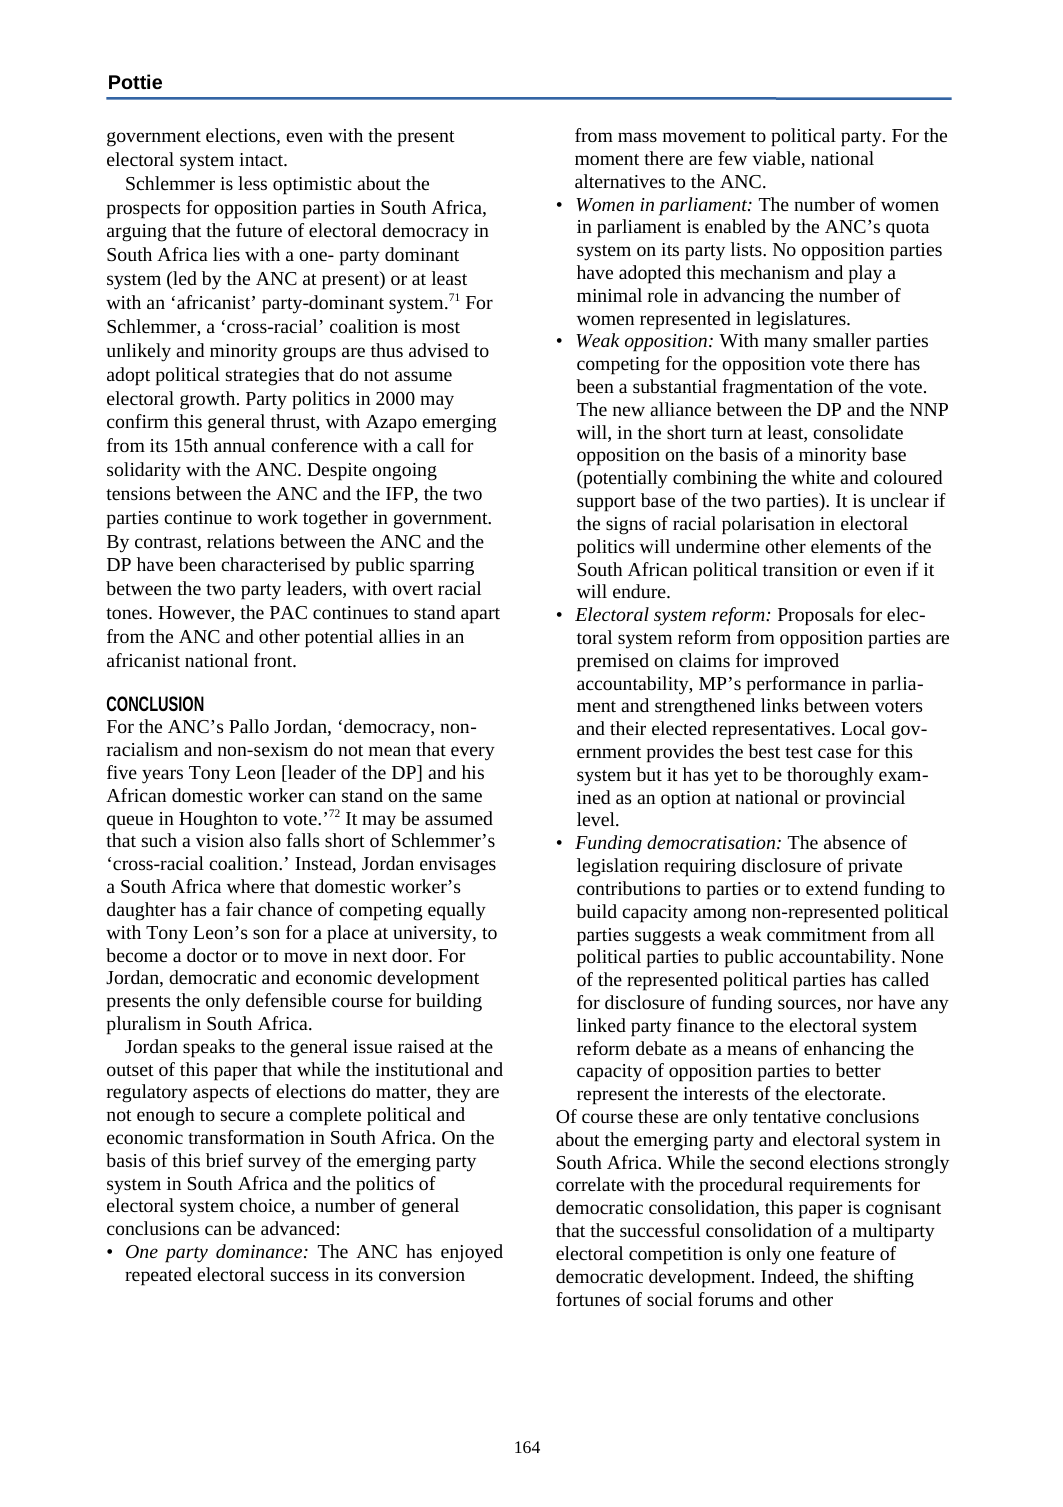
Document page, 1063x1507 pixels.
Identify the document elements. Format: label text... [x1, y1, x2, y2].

list Women in parliament: The number of women in parliament is enabled by the ANC’s quota system on its party lists. No opposition parties have adopted this mechanism and play a minimal role in advancing the number of women represented in legislatures. [556, 192, 952, 329]
list Funding democratisation: The absence of legislation requiring disclosure of private contributions to parties or to extend funding to build capacity among non-represented political parties suggests a weak commitment from all political parties to public accountability. None of the represented political parties has called for disclosure of funding sources, nor have any linked party finance to the electoral system reform debate as a means of enhancing the capacity of opposition parties to better represent the interests of the electorate. [556, 831, 952, 1105]
text Jordan speaks to the general issue raised at the outset of this paper that while the institutional and regulatory aspects of elections do matter, they are not enough to secure a complete political and economic transformation in South Africa. On the basis of this brief survey of the emerging party system in South Africa and the politics of electoral system choice, a number of general conclusions can be advanced: [106, 1035, 503, 1240]
text 164 [514, 1437, 540, 1457]
text Schlemmer is less optimistic about the prospects for opposition parties in South Africa, arguing that the future of electoral democracy in South Africa lies with a one- party dominant system (led by the ANC at present) or at least with an ‘africanist’ party-dominant system.71 For Schlemmer, a ‘cross-racial’ coalition is most unlikely and minority groups are thus advised to adopt political strategies that do not assume electoral growth. Party politics in 2000 may confirm this general thrust, with Azapo emerging from its 15th annual conference with a call for solidarity with the ANC. Despite ongoing tensions between the ANC and the IFP, the two parties continue to work together in government. By contrast, relations between the ANC and the DP have been characterised by public sparring between the two party leaders, with overt racial tones. However, the PAC continues to stand apart from the ANC and other potential allies in an africanist national front. [106, 172, 503, 672]
text For the ANC’s Pallo Jordan, ‘democracy, nonracialism and non-sexism do not mean that every five years Tony Leon [leader of the DP] and his African domestic worker can stand on the same queue in Houghton to vote.’72 It may be assumed that such a vision also falls short of Schlemmer’s ‘cross-racial coalition.’ Instead, Jordan envisages a South Africa where that domestic worker’s daughter has a fair chance of competing equally with Tony Leon’s son for a place at university, to become a doctor or to move in next door. For Jordan, democratic and economic development presents the only defensible course for building pluralism in South Africa. [106, 715, 503, 1035]
text Of course these are only tentative conclusions about the emerging party and electoral system in South Africa. While the second elections strongly correlate with the procedural requirements for democratic consolidation, this paper is cognisant that the successful consolidation of a multiparty electoral competition is only one feature of democratic development. Indeed, the shifting fortunes of social forums and other [556, 1105, 952, 1310]
text from mass movement to political party. For the moment there are few viable, national alternatives to the ANC. [574, 124, 952, 192]
list Electoral system reform: Proposals for electoral system reform from opposition parties are premised on claims for improved accountability, MP’s performance in parliament and strengthened links between voters and their elected representatives. Local government provides the best test case for this system but it has yet to be thoroughly examined as an option at national or provincial level. [556, 603, 952, 831]
text Pottie [108, 71, 163, 93]
text CONCLUSION [106, 691, 503, 715]
text government elections, even with the present electoral system intact. [106, 124, 503, 171]
list One party dominance: The ANC has enjoyed repeated electoral success in its conversion [106, 1240, 503, 1286]
list Weak opposition: With many smaller parties competing for the opposition vote there has been a substantial fragmentation of the vote. The new alliance between the DP and the NNP will, in the short turn at least, consolidate opposition on the basis of a minority base (potentially combining the white and coloured support base of the two parties). It is unclear if the signs of racial polarisation in electoral politics will undermine other elements of the South African political transition or even if it will endure. [556, 329, 952, 603]
